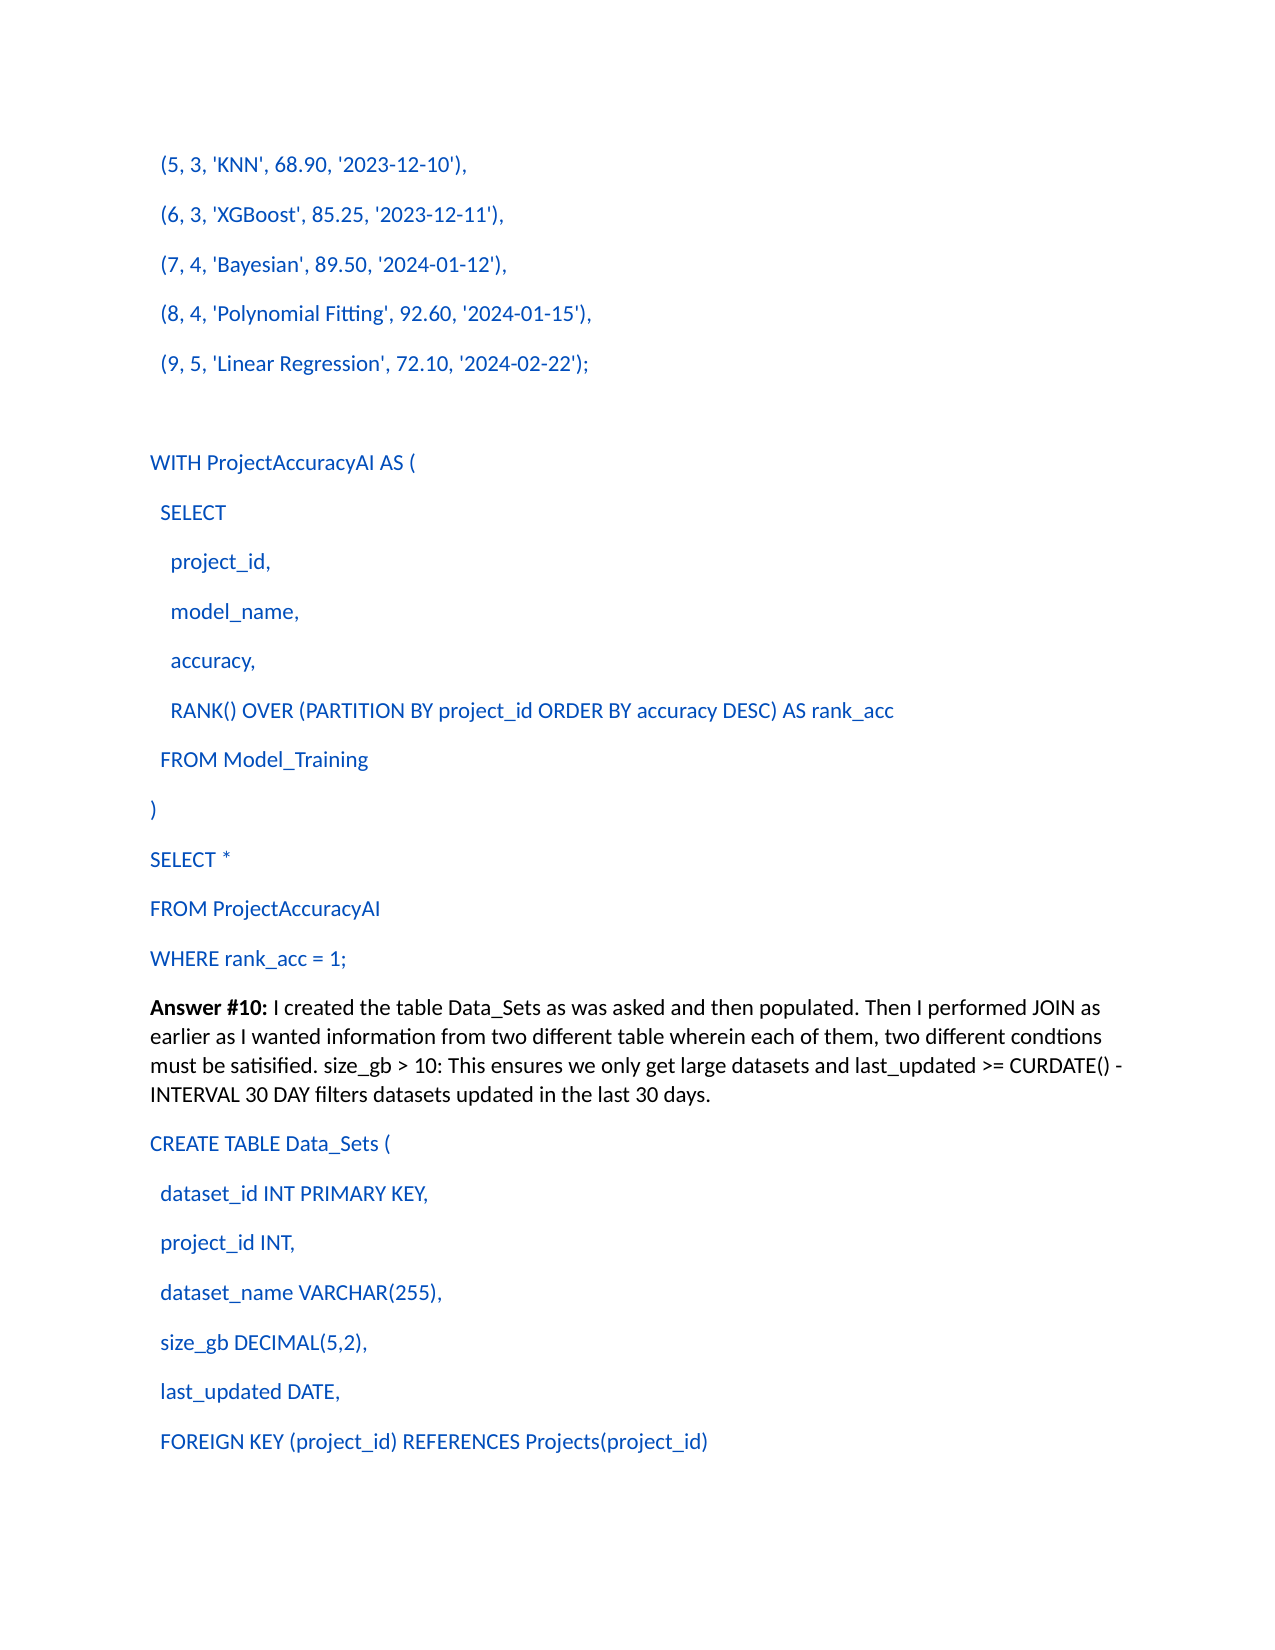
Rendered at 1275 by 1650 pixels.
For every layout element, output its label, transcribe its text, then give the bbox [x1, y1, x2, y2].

text accuracy, [150, 646, 1125, 674]
text FROM ProjectAccuracyAI [150, 894, 1125, 922]
text RANK() OVER (PARTITION BY project_id ORDER BY accuracy DESC) AS rank_acc [150, 695, 1125, 724]
text WHERE rank_acc = 1; [150, 943, 1125, 972]
text (7, 4, 'Bayesian', 89.50, '2024-01-12'), [150, 249, 1125, 278]
text WITH ProjectAccuracyAI AS ( [150, 447, 1125, 476]
text ) [150, 794, 1125, 823]
text (8, 4, 'Polynomial Fitting', 92.60, '2024-01-15'), [150, 299, 1125, 327]
text Answer #10: I created the table Data_Sets as was asked and then populated. Then I performed JOIN as earlier as I wanted information from two different table wherein each of them, two different condtions must be satisified. size_gb > 10: This ensures we only get large datasets and last_updated >= CURDATE() - INTERVAL 30 DAY filters datasets updated in the last 30 days. [150, 993, 1125, 1108]
text model_name, [150, 596, 1125, 625]
text (9, 5, 'Linear Regression', 72.10, '2024-02-22'); [150, 348, 1125, 377]
text SELECT [150, 497, 1125, 526]
text FOREIGN KEY (project_id) REFERENCES Projects(project_id) [150, 1426, 1125, 1455]
text project_id, [150, 547, 1125, 575]
text (6, 3, 'XGBoost', 85.25, '2023-12-11'), [150, 199, 1125, 228]
text SELECT * [150, 844, 1125, 873]
text FROM Model_Training [150, 745, 1125, 774]
text size_gb DECIMAL(5,2), [150, 1327, 1125, 1356]
text CREATE TABLE Data_Sets ( [150, 1129, 1125, 1157]
text dataset_id INT PRIMARY KEY, [150, 1178, 1125, 1207]
text (5, 3, 'KNN', 68.90, '2023-12-10'), [150, 150, 1125, 179]
text last_updated DATE, [150, 1377, 1125, 1405]
text project_id INT, [150, 1228, 1125, 1257]
text dataset_name VARCHAR(255), [150, 1277, 1125, 1306]
